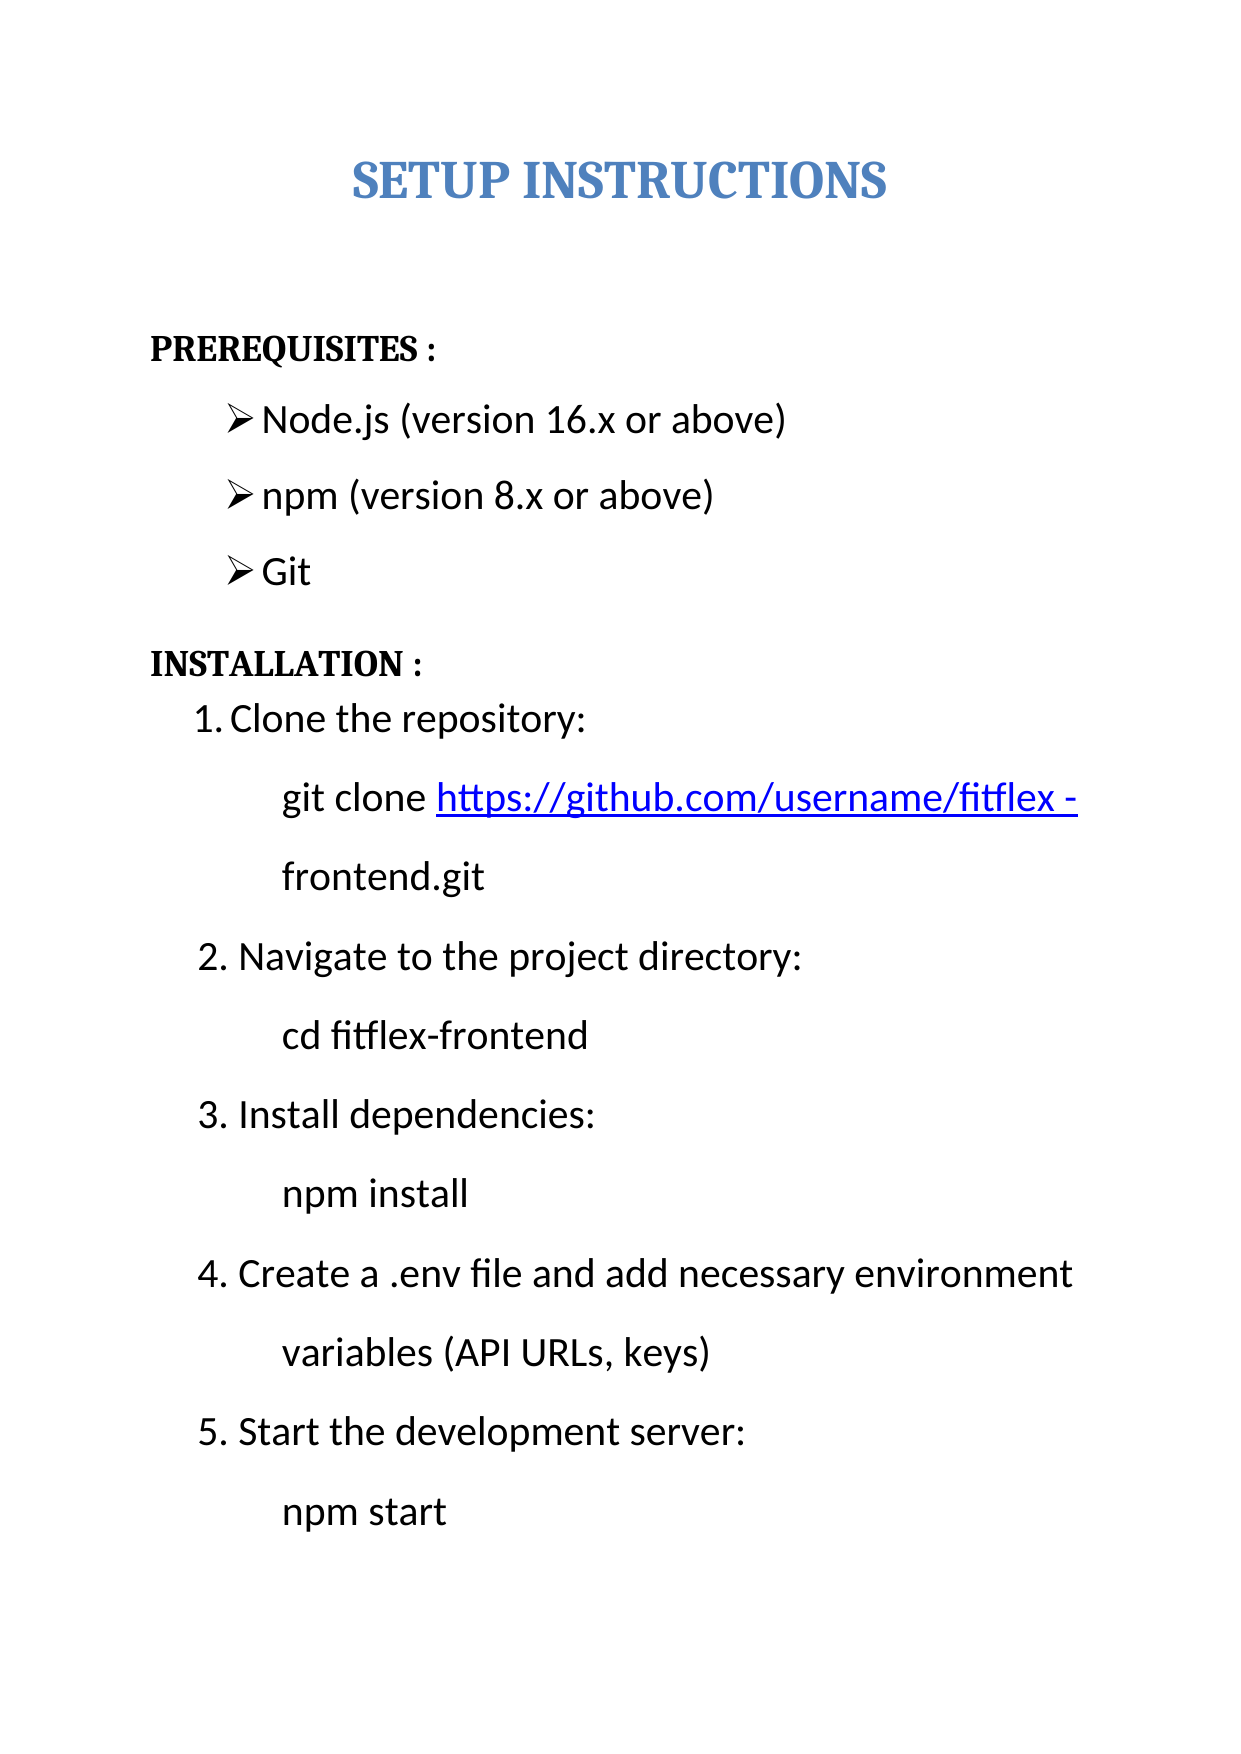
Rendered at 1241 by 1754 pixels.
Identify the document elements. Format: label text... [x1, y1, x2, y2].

text cd fitflex-frontend [150, 1009, 1090, 1060]
text 5. Start the development server: [150, 1405, 1090, 1456]
text 4. Create a .env file and add necessary environment [150, 1247, 1090, 1297]
text npm install [150, 1167, 1090, 1218]
text frontend.git [150, 850, 1090, 901]
text 2. Navigate to the project directory: [150, 929, 1090, 980]
subtitle SETUP INSTRUCTIONS [150, 150, 1090, 212]
subtitle PREREQUISITES : [150, 328, 1090, 371]
list Node.js (version 16.x or above) [224, 393, 1090, 443]
list Clone the repository: [192, 692, 1090, 743]
subtitle INSTALLATION : [150, 642, 1090, 685]
list npm (version 8.x or above) [224, 469, 1090, 520]
list Git [224, 545, 1090, 596]
text variables (API URLs, keys) [150, 1326, 1090, 1377]
text git clone https://github.com/username/fitflex - [150, 771, 1090, 822]
text npm start [150, 1484, 1090, 1535]
text 3. Install dependencies: [150, 1088, 1090, 1139]
